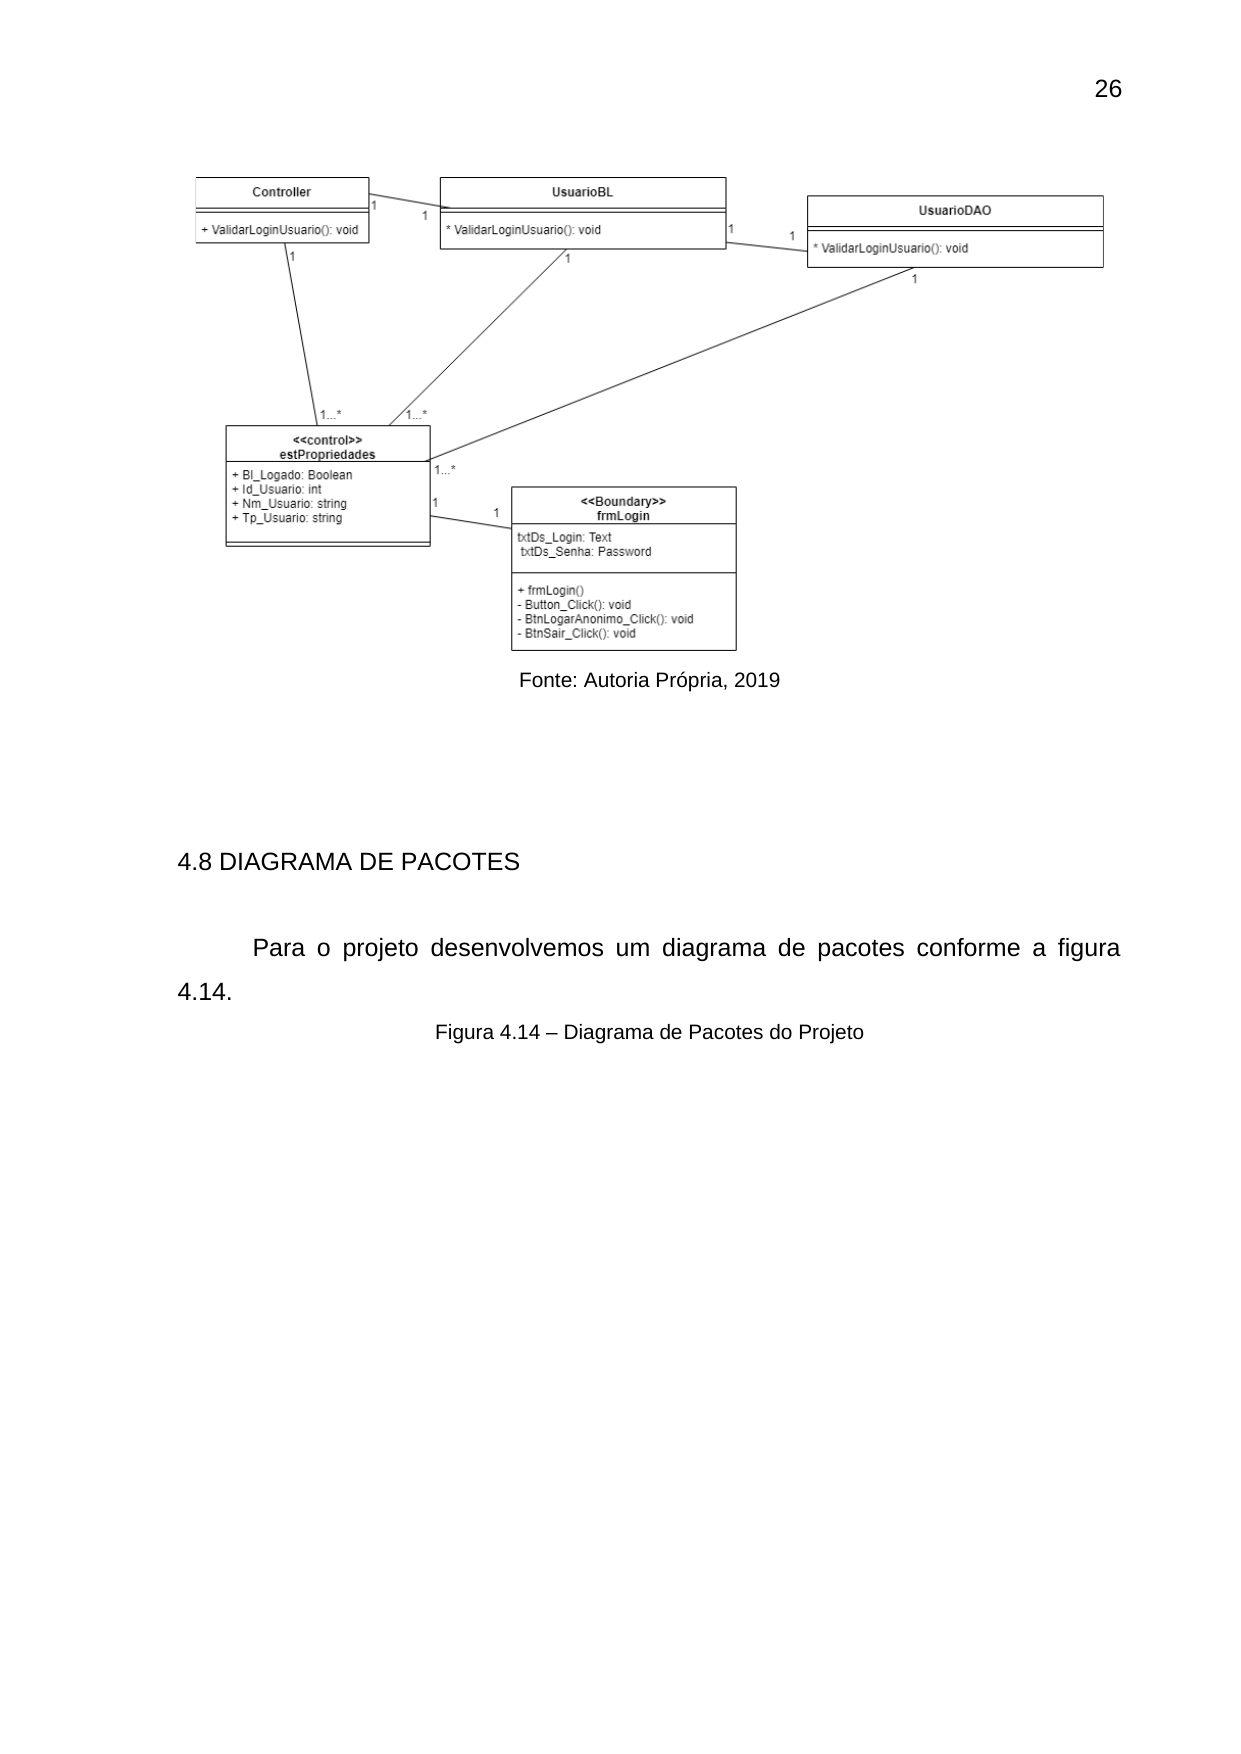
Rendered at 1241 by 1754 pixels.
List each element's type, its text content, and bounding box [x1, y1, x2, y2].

picture [195, 177, 1104, 654]
text Para o projeto desenvolvemos um diagrama de pacotes conforme a figura 4.14. [177, 933, 1122, 1005]
subtitle 4.8 DIAGRAMA DE PACOTES [177, 847, 1122, 876]
text Figura 4.14 – Diagrama de Pacotes do Projeto [177, 1020, 1122, 1044]
text Fonte: Autoria Própria, 2019 [177, 667, 1122, 691]
